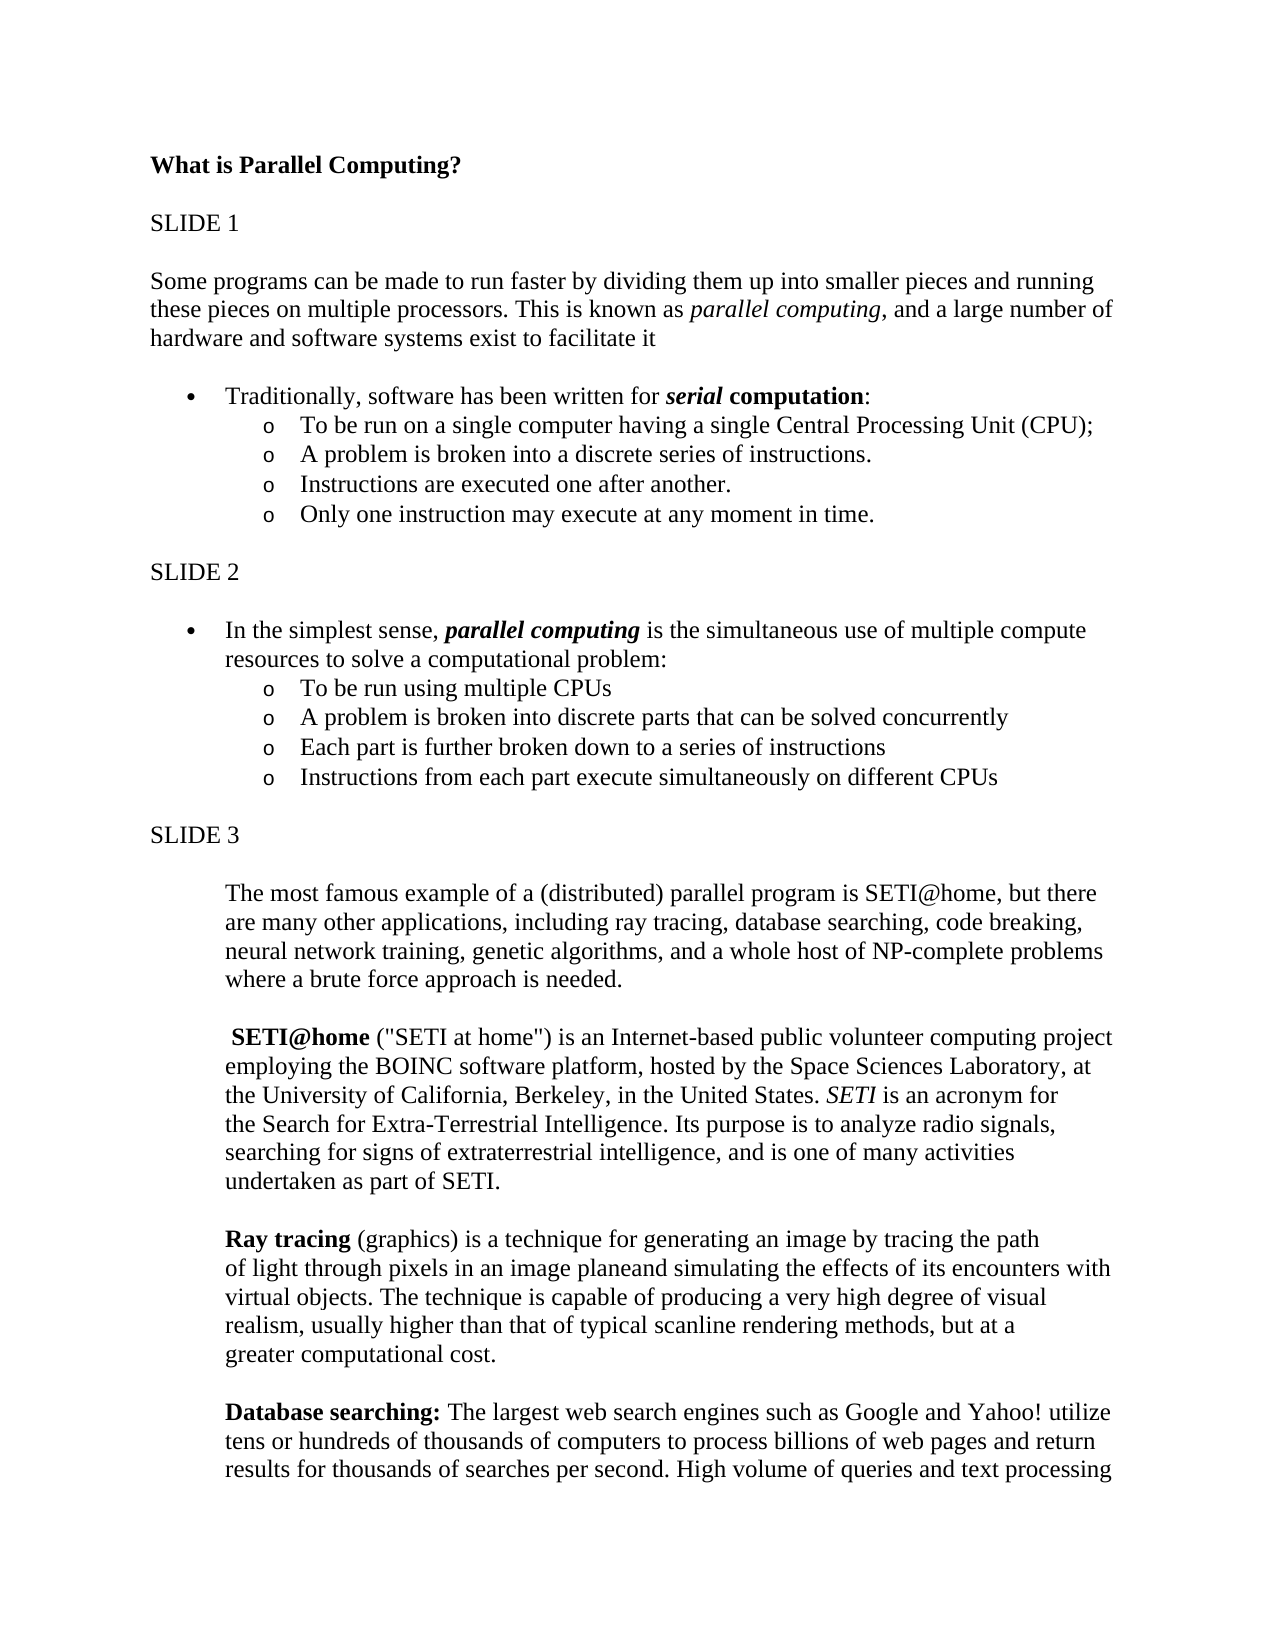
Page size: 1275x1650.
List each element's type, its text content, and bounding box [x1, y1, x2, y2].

list In the simplest sense, parallel computing is the simultaneous use of multiple compute resources to solve a computational problem: [187, 615, 1125, 673]
list To be run on a single computer having a single Central Processing Unit (CPU); [262, 410, 1125, 439]
text SLIDE 1 [150, 208, 1125, 237]
text The most famous example of a (distributed) parallel program is SETI@home, but there are many other applications, including ray tracing, database searching, code breaking, neural network training, genetic algorithms, and a whole host of NP-complete problems where a brute force approach is needed. [225, 878, 1125, 993]
list A problem is broken into discrete parts that can be solved concurrently [262, 702, 1125, 732]
text What is Parallel Computing? [150, 150, 1125, 179]
list Instructions from each part execute simultaneously on different CPUs [262, 762, 1125, 791]
list To be run using multiple CPUs [262, 673, 1125, 702]
list Instructions are executed one after another. [262, 469, 1125, 499]
text Ray tracing (graphics) is a technique for generating an image by tracing the path of light through pixels in an image planeand simulating the effects of its encounters with virtual objects. The technique is capable of producing a very high degree of visual realism, usually higher than that of typical scanline rendering methods, but at a greater computational cost. [496, 1224, 1125, 1368]
text Some programs can be made to run faster by dividing them up into smaller pieces and running these pieces on multiple processors. This is known as parallel computing, and a large number of hardware and software systems exist to facilitate it [150, 266, 1125, 352]
list Each part is further broken down to a series of instructions [262, 732, 1125, 762]
text SLIDE 2 [150, 557, 1125, 586]
text SLIDE 3 [150, 820, 1125, 849]
list A problem is broken into a discrete series of instructions. [262, 439, 1125, 469]
text SETI@home ("SETI at home") is an Internet-based public volunteer computing project employing the BOINC software platform, hosted by the Space Sciences Laboratory, at the University of California, Berkeley, in the United States. SETI is an acronym for the Search for Extra-Terrestrial Intelligence. Its purpose is to analyze radio signals, searching for signs of extraterrestrial intelligence, and is one of many activities undertaken as part of SETI. [225, 1022, 1125, 1195]
list Only one instruction may execute at any moment in time. [262, 499, 1125, 528]
list Traditionally, software has been written for serial computation: [187, 381, 1125, 410]
